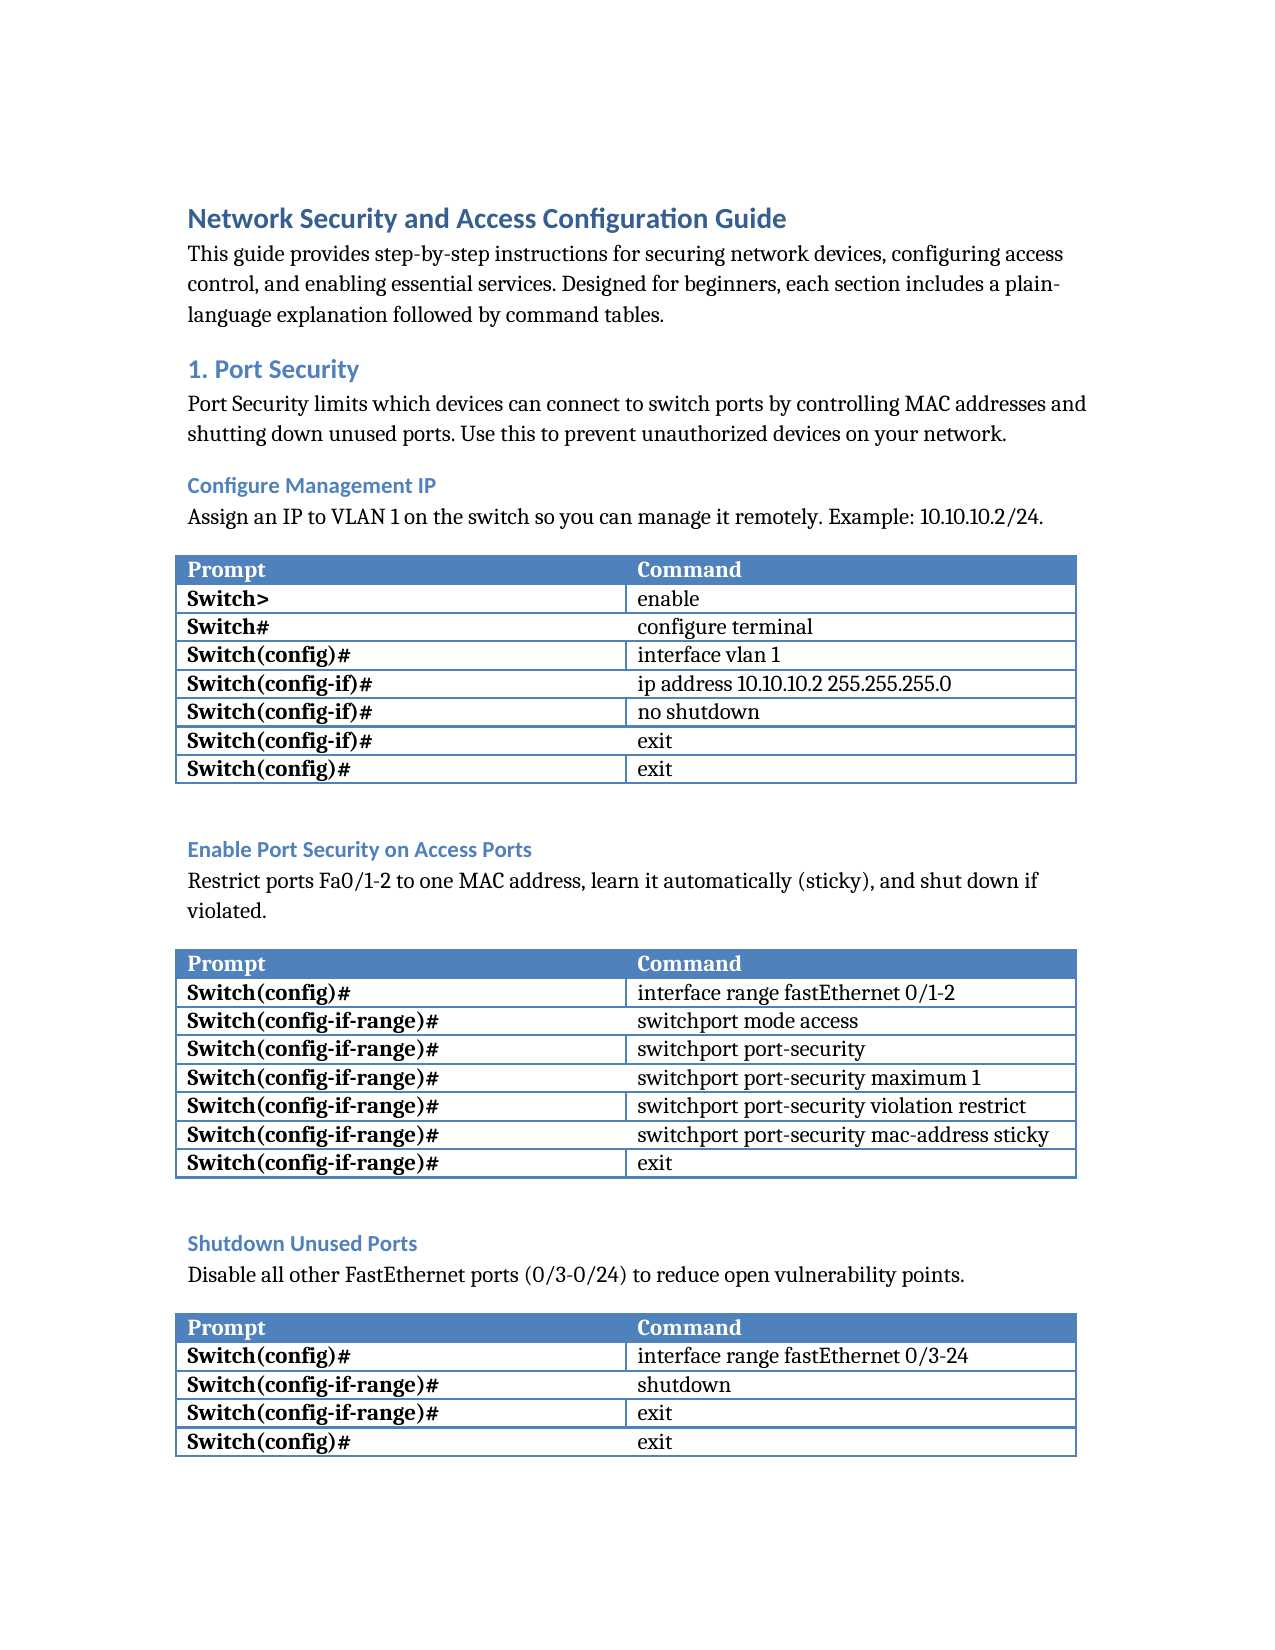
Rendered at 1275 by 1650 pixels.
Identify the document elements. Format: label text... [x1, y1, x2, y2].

table_header Prompt [177, 951, 626, 977]
table_cell Switch(config-if)# [177, 728, 626, 754]
table_header Command [626, 1315, 1075, 1341]
table_cell Switch(config-if-range)# [177, 1372, 626, 1398]
table_cell exit [626, 728, 1075, 754]
table_cell Switch(config)# [177, 642, 625, 668]
table_cell interface range fastEthernet 0/3-24 [627, 1343, 1075, 1369]
table_cell Switch(config)# [177, 1343, 625, 1369]
table_cell interface range fastEthernet 0/1-2 [627, 979, 1075, 1006]
text Restrict ports Fa0/1-2 to one MAC address, learn it automatically (sticky), and shut down if violated. [187, 868, 1087, 924]
table_cell Switch(config)# [177, 756, 625, 782]
subtitle Network Security and Access Configuration Guide [187, 200, 1087, 236]
table_cell switchport port-security maximum 1 [626, 1065, 1075, 1091]
text Port Security limits which devices can connect to switch ports by controlling MAC addresses and shutting down unused ports. Use this to prevent unauthorized devices on your network. [187, 390, 1087, 447]
table_header Prompt [177, 1315, 626, 1341]
table_cell Switch(config-if-range)# [177, 1065, 626, 1091]
table_cell interface vlan 1 [627, 642, 1075, 668]
table_cell no shutdown [627, 699, 1075, 725]
table_cell enable [627, 585, 1075, 612]
text This guide provides step-by-step instructions for securing network devices, configuring access control, and enabling essential services. Designed for beginners, each section includes a plain-language explanation followed by command tables. [187, 241, 1087, 328]
table_cell Switch(config-if-range)# [177, 1400, 625, 1426]
table_cell exit [627, 1150, 1075, 1176]
table_header Prompt [177, 557, 626, 583]
table_cell exit [626, 1429, 1075, 1455]
table_cell switchport port-security violation restrict [627, 1093, 1075, 1119]
table_cell switchport port-security [627, 1036, 1075, 1063]
table_cell Switch(config-if-range)# [177, 1008, 626, 1034]
table_cell exit [627, 756, 1075, 782]
table_cell Switch> [177, 585, 625, 612]
subtitle Configure Management IP [187, 472, 1087, 499]
table_cell Switch(config-if-range)# [177, 1150, 625, 1176]
subtitle Enable Port Security on Access Ports [187, 835, 1087, 863]
table_cell Switch(config-if-range)# [177, 1093, 625, 1119]
text Assign an IP to VLAN 1 on the switch so you can manage it remotely. Example: 10.10.10.2/24. [187, 504, 1087, 530]
text Disable all other FastEthernet ports (0/3-0/24) to reduce open vulnerability points. [187, 1262, 1087, 1288]
table_cell Switch(config)# [177, 1429, 626, 1455]
subtitle 1. Port Security [187, 352, 1087, 385]
table_cell Switch(config)# [177, 979, 625, 1006]
table_cell Switch(config-if-range)# [177, 1036, 625, 1063]
table_cell configure terminal [626, 614, 1075, 640]
table_cell ip address 10.10.10.2 255.255.255.0 [626, 671, 1075, 697]
table_cell shutdown [626, 1372, 1075, 1398]
table_cell Switch(config-if)# [177, 671, 626, 697]
table_header Command [626, 951, 1075, 977]
table_cell switchport port-security mac-address sticky [626, 1122, 1075, 1148]
subtitle Shutdown Unused Ports [187, 1229, 1087, 1257]
table_header Command [626, 557, 1075, 583]
table_cell Switch# [177, 614, 626, 640]
table_cell exit [627, 1400, 1075, 1426]
table_cell switchport mode access [626, 1008, 1075, 1034]
table_cell Switch(config-if)# [177, 699, 625, 725]
table_cell Switch(config-if-range)# [177, 1122, 626, 1148]
